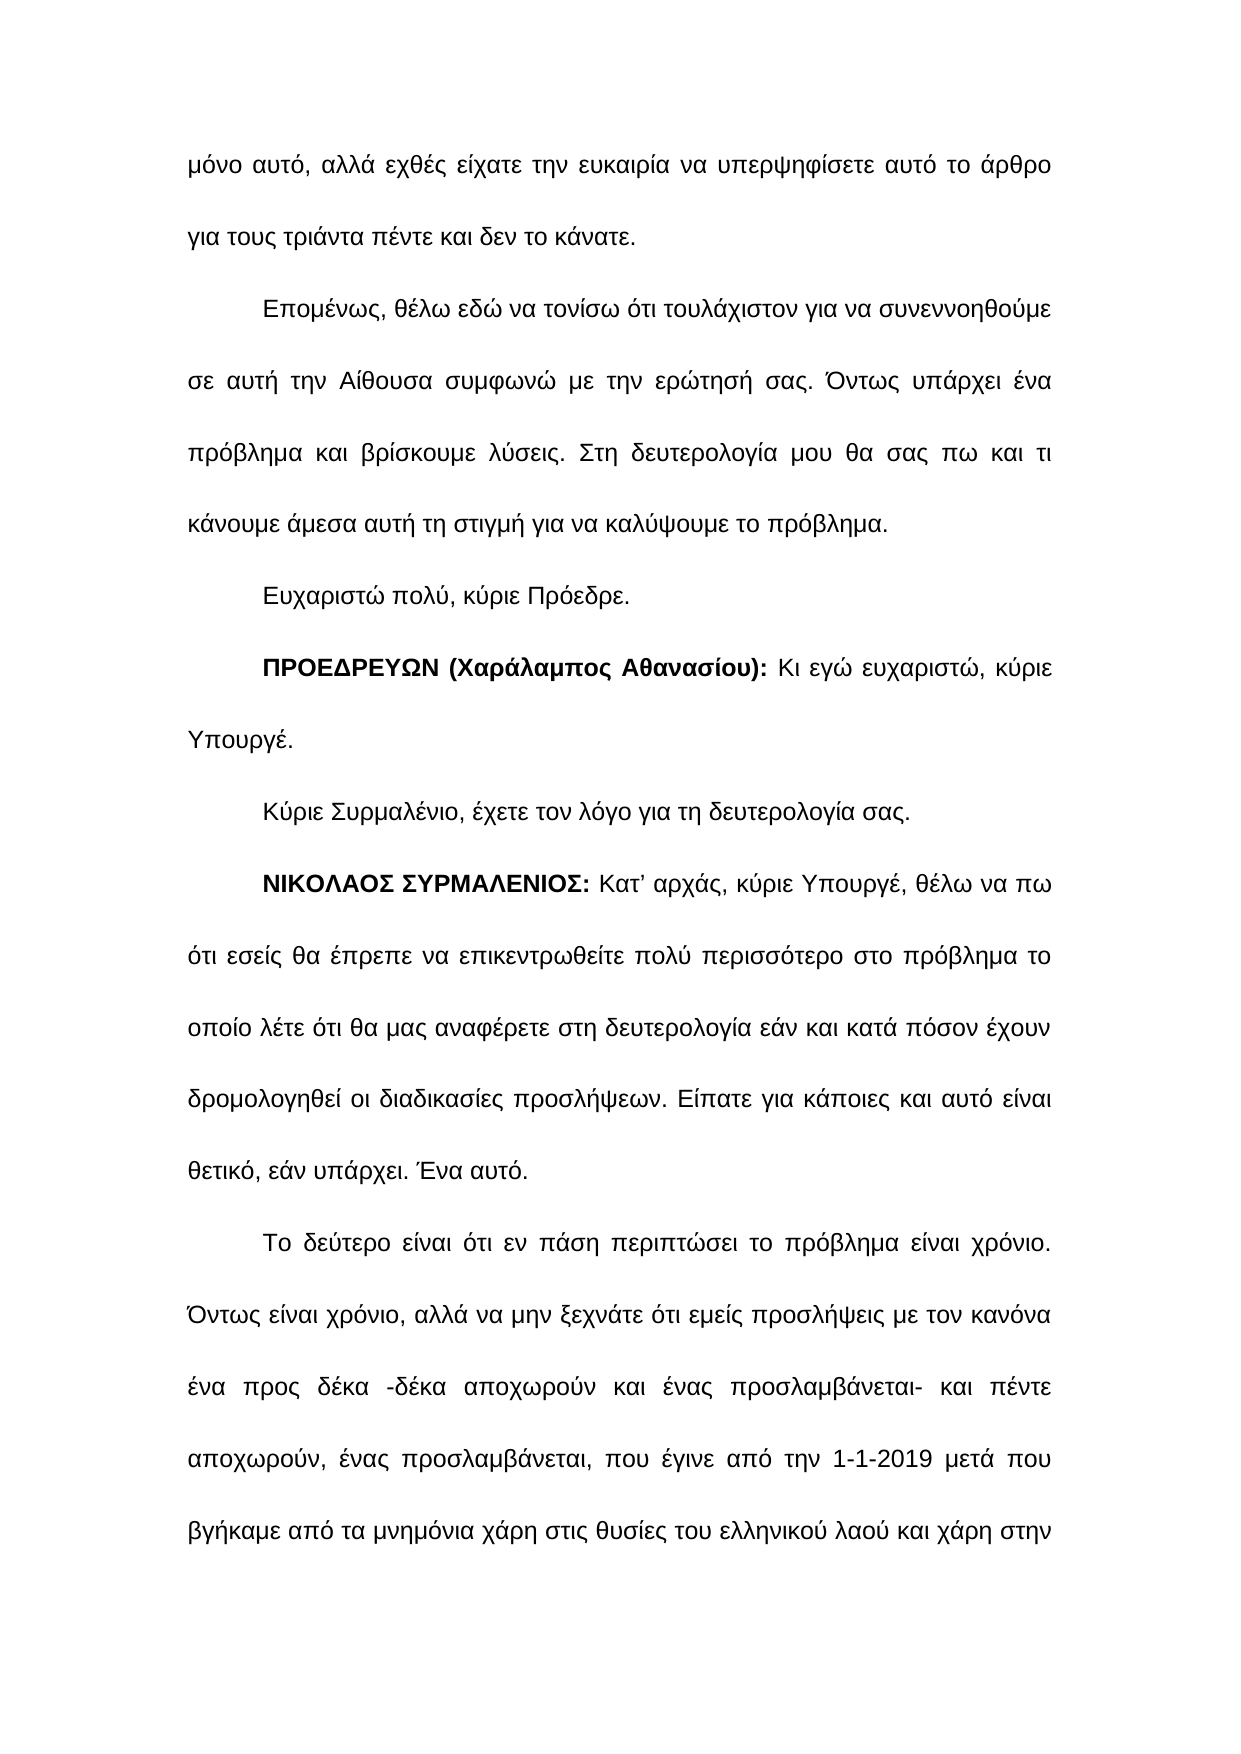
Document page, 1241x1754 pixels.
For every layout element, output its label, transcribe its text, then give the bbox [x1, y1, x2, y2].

text Κύριε Συρμαλένιο, έχετε τον λόγο για τη δευτερολογία σας. [187, 797, 1053, 826]
text Ευχαριστώ πολύ, κύριε Πρόεδρε. [187, 581, 1053, 610]
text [187, 150, 1053, 251]
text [187, 1228, 1053, 1544]
text ΝΙΚΟΛΑΟΣ ΣΥΡΜΑΛΕΝΙΟΣ: Κατ’ αρχάς, κύριε Υπουργέ, θέλω να πω ότι εσείς θα έπρεπε να επικεντρωθείτε πολύ περισσότερο στο πρόβλημα το οποίο λέτε ότι θα μας αναφέρετε στη δευτερολογία εάν και κατά πόσον έχουν δρομολογηθεί οι διαδικασίες προσλήψεων. Είπατε για κάποιες και αυτό είναι θετικό, εάν υπάρχει. Ένα αυτό. [187, 869, 1053, 1185]
text ΠΡΟΕΔΡΕΥΩΝ (Χαράλαμπος Αθανασίου): Κι εγώ ευχαριστώ, κύριε Υπουργέ. [187, 653, 1053, 754]
text Επομένως, θέλω εδώ να τονίσω ότι τουλάχιστον για να συνεννοηθούμε σε αυτή την Αίθουσα συμφωνώ με την ερώτησή σας. Όντως υπάρχει ένα πρόβλημα και βρίσκουμε λύσεις. Στη δευτερολογία μου θα σας πω και τι κάνουμε άμεσα αυτή τη στιγμή για να καλύψουμε το πρόβλημα. [187, 294, 1053, 538]
